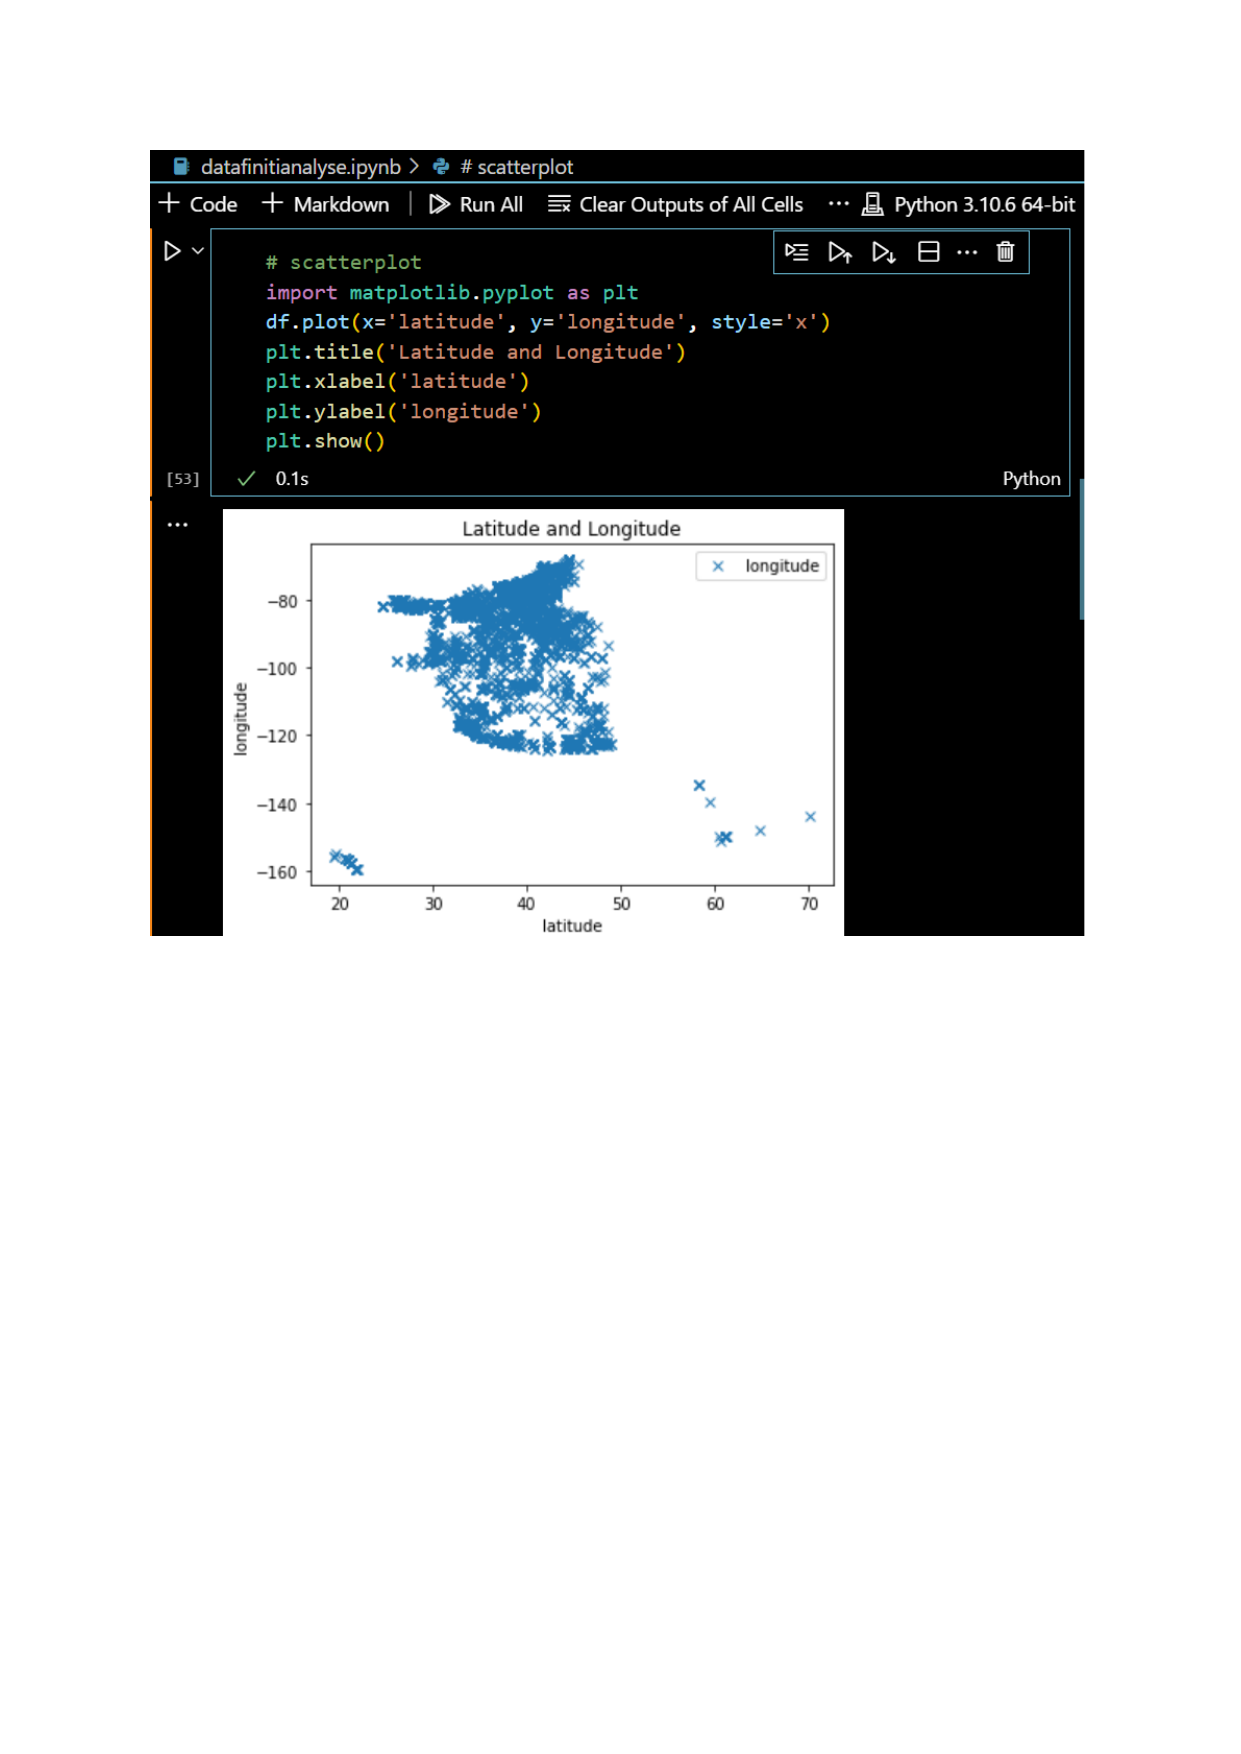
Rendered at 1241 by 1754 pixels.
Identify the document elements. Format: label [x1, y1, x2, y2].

picture [150, 150, 1085, 936]
